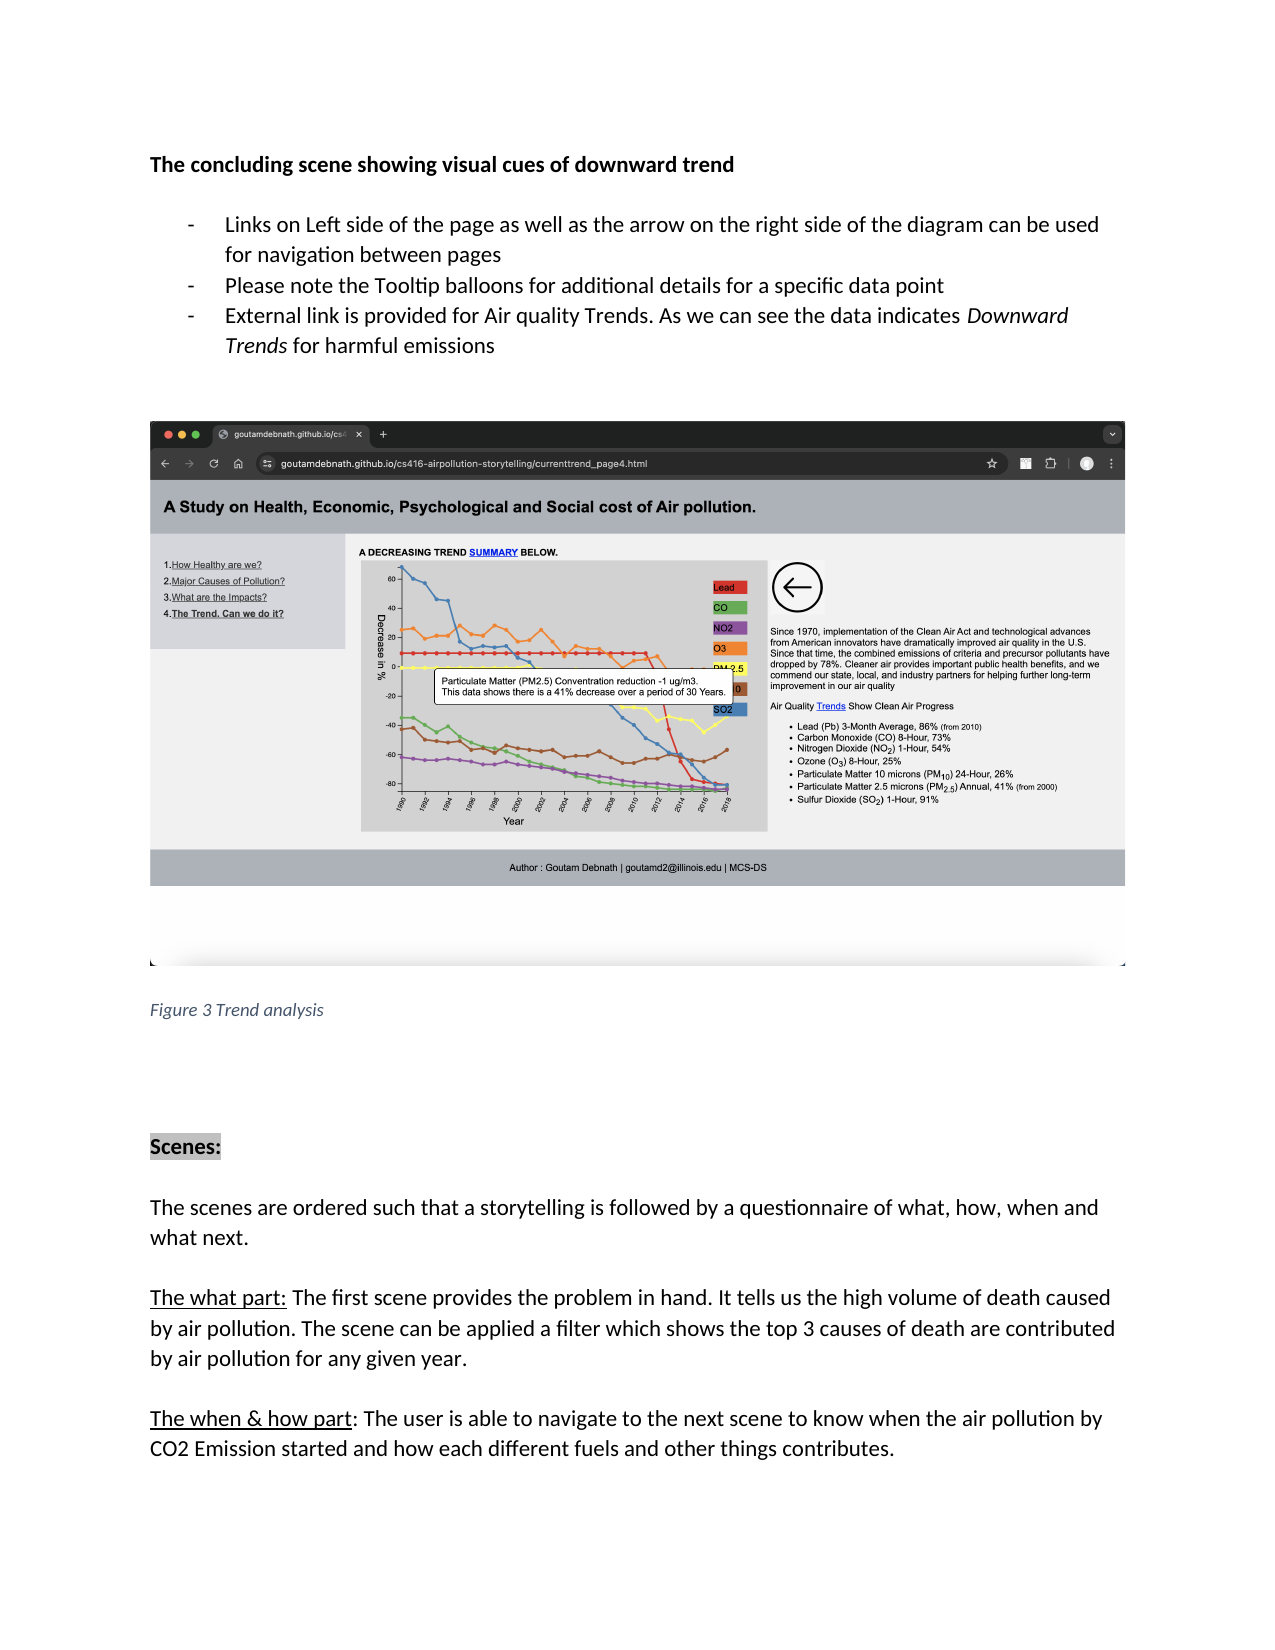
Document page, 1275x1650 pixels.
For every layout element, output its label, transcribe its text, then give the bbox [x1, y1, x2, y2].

text The when & how part: The user is able to navigate to the next scene to know when the air pollution by CO2 Emission started and how each different fuels and other things contributes. [150, 1404, 1125, 1462]
list External link is provided for Air quality Trends. As we can see the data indicates Downward Trends for harmful emissions [187, 301, 1125, 359]
picture [150, 421, 1125, 966]
text Scenes: [150, 1132, 1125, 1160]
text The concluding scene showing visual cues of downward trend [150, 150, 1125, 178]
text The scenes are ordered such that a storytelling is followed by a questionnaire of what, how, when and what next. [150, 1193, 1125, 1251]
text The what part: The first scene provides the problem in hand. It tells us the high volume of death caused by air pollution. The scene can be applied a filter which shows the top 3 causes of death are contributed by air pollution for any given year. [150, 1283, 1125, 1372]
text Figure 3 Trend analysis [150, 998, 1125, 1021]
list Please note the Tooltip balloons for additional details for a specific data point [187, 271, 1125, 299]
list Links on Left side of the page as well as the arrow on the right side of the diagram can be used for navigation between pages [187, 210, 1125, 269]
